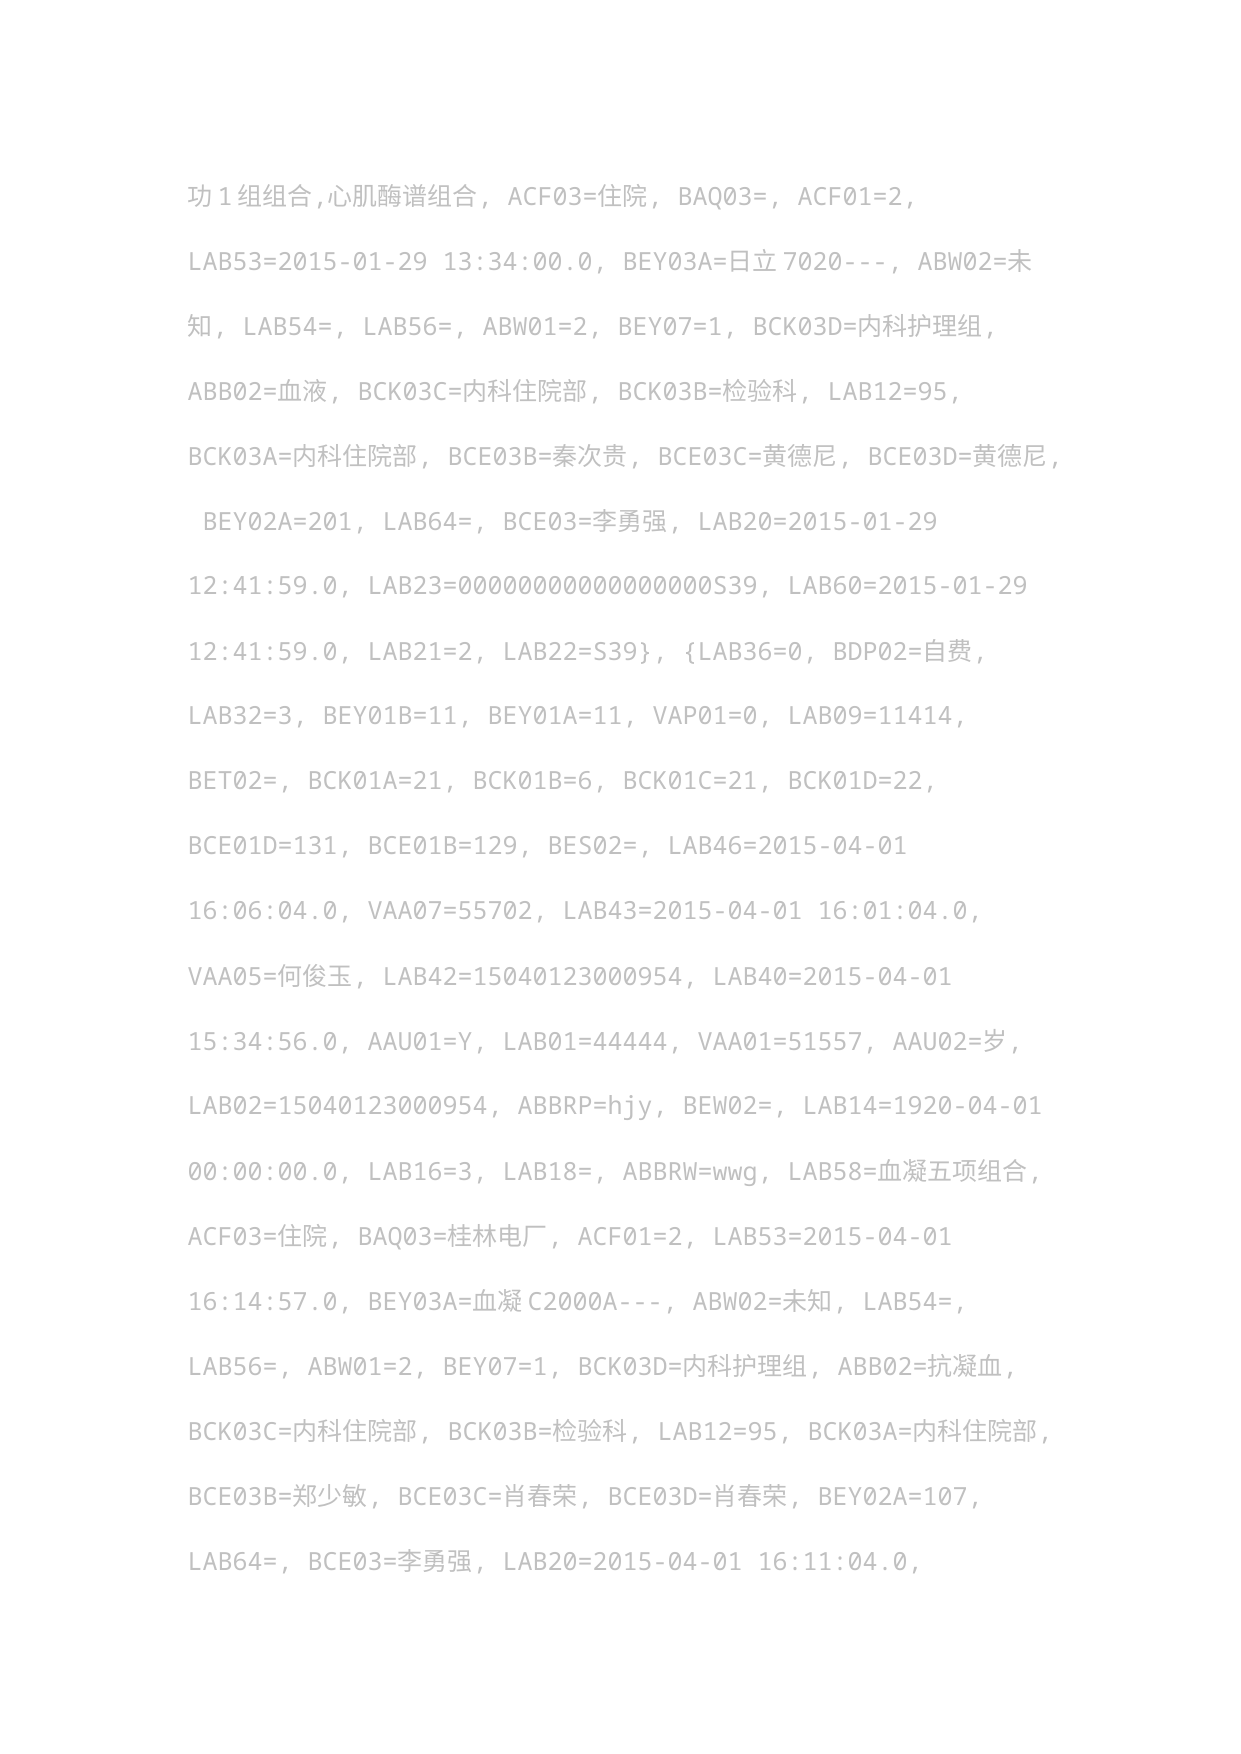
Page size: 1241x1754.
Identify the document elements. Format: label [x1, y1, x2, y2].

text [187, 162, 1053, 1592]
